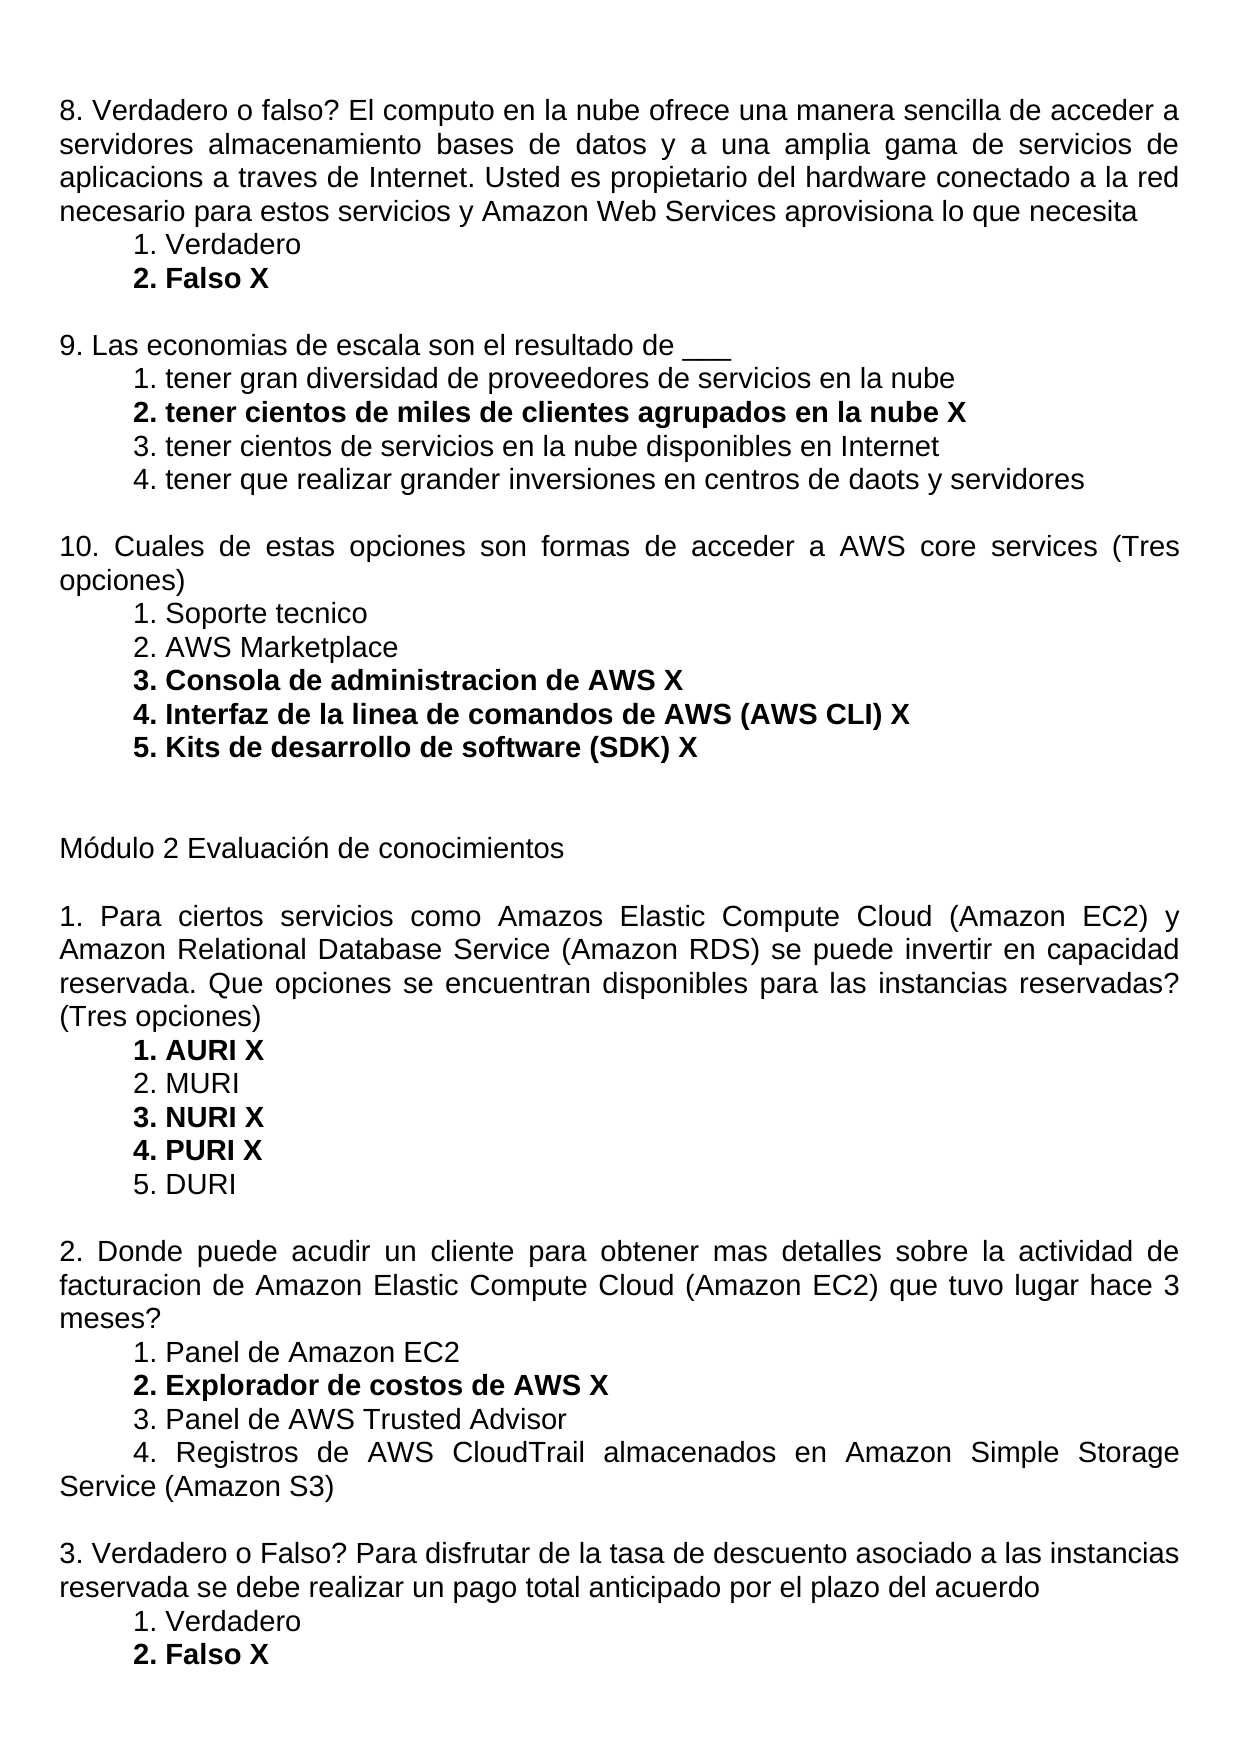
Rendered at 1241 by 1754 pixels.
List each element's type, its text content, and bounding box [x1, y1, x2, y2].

text 9. Las economias de escala son el resultado de ___ [59, 328, 1181, 361]
text 8. Verdadero o falso? El computo en la nube ofrece una manera sencilla de acceder a servidores almacenamiento bases de datos y a una amplia gama de servicios de aplicacions a traves de Internet. Usted es propietario del hardware conectado a la red necesario para estos servicios y Amazon Web Services aprovisiona lo que necesita [59, 93, 1181, 227]
text 4. Registros de AWS CloudTrail almacenados en Amazon Simple Storage Service (Amazon S3) [59, 1435, 1181, 1502]
text 1. Panel de Amazon EC2 [59, 1335, 1181, 1368]
text 3. Panel de AWS Trusted Advisor [59, 1402, 1181, 1435]
text Módulo 2 Evaluación de conocimientos [59, 832, 1181, 865]
text 10. Cuales de estas opciones son formas de acceder a AWS core services (Tres opciones) [59, 529, 1181, 596]
text 2. Falso X [59, 261, 1181, 294]
text 3. tener cientos de servicios en la nube disponibles en Internet [59, 428, 1181, 462]
text 2. tener cientos de miles de clientes agrupados en la nube X [59, 395, 1181, 428]
text 2. Donde puede acudir un cliente para obtener mas detalles sobre la actividad de facturacion de Amazon Elastic Compute Cloud (Amazon EC2) que tuvo lugar hace 3 meses? [59, 1234, 1181, 1335]
text 2. Falso X [59, 1637, 1181, 1671]
text 2. MURI [59, 1066, 1181, 1100]
text 1. Soporte tecnico [59, 596, 1181, 630]
text 4. tener que realizar grander inversiones en centros de daots y servidores [59, 462, 1181, 496]
text 3. NURI X [59, 1100, 1181, 1133]
text 1. Verdadero [59, 227, 1181, 261]
text 3. Consola de administracion de AWS X [59, 663, 1181, 697]
text 4. PURI X [59, 1133, 1181, 1167]
text 2. AWS Marketplace [59, 630, 1181, 663]
text 1. AURI X [59, 1033, 1181, 1066]
text 3. Verdadero o Falso? Para disfrutar de la tasa de descuento asociado a las instancias reservada se debe realizar un pago total anticipado por el plazo del acuerdo [59, 1536, 1181, 1603]
text 4. Interfaz de la linea de comandos de AWS (AWS CLI) X [59, 697, 1181, 730]
text 2. Explorador de costos de AWS X [59, 1368, 1181, 1402]
text 1. Verdadero [59, 1603, 1181, 1637]
text 5. DURI [59, 1167, 1181, 1201]
text 1. tener gran diversidad de proveedores de servicios en la nube [59, 361, 1181, 395]
text 1. Para ciertos servicios como Amazos Elastic Compute Cloud (Amazon EC2) y Amazon Relational Database Service (Amazon RDS) se puede invertir en capacidad reservada. Que opciones se encuentran disponibles para las instancias reservadas? (Tres opciones) [59, 899, 1181, 1033]
text 5. Kits de desarrollo de software (SDK) X [59, 730, 1181, 764]
